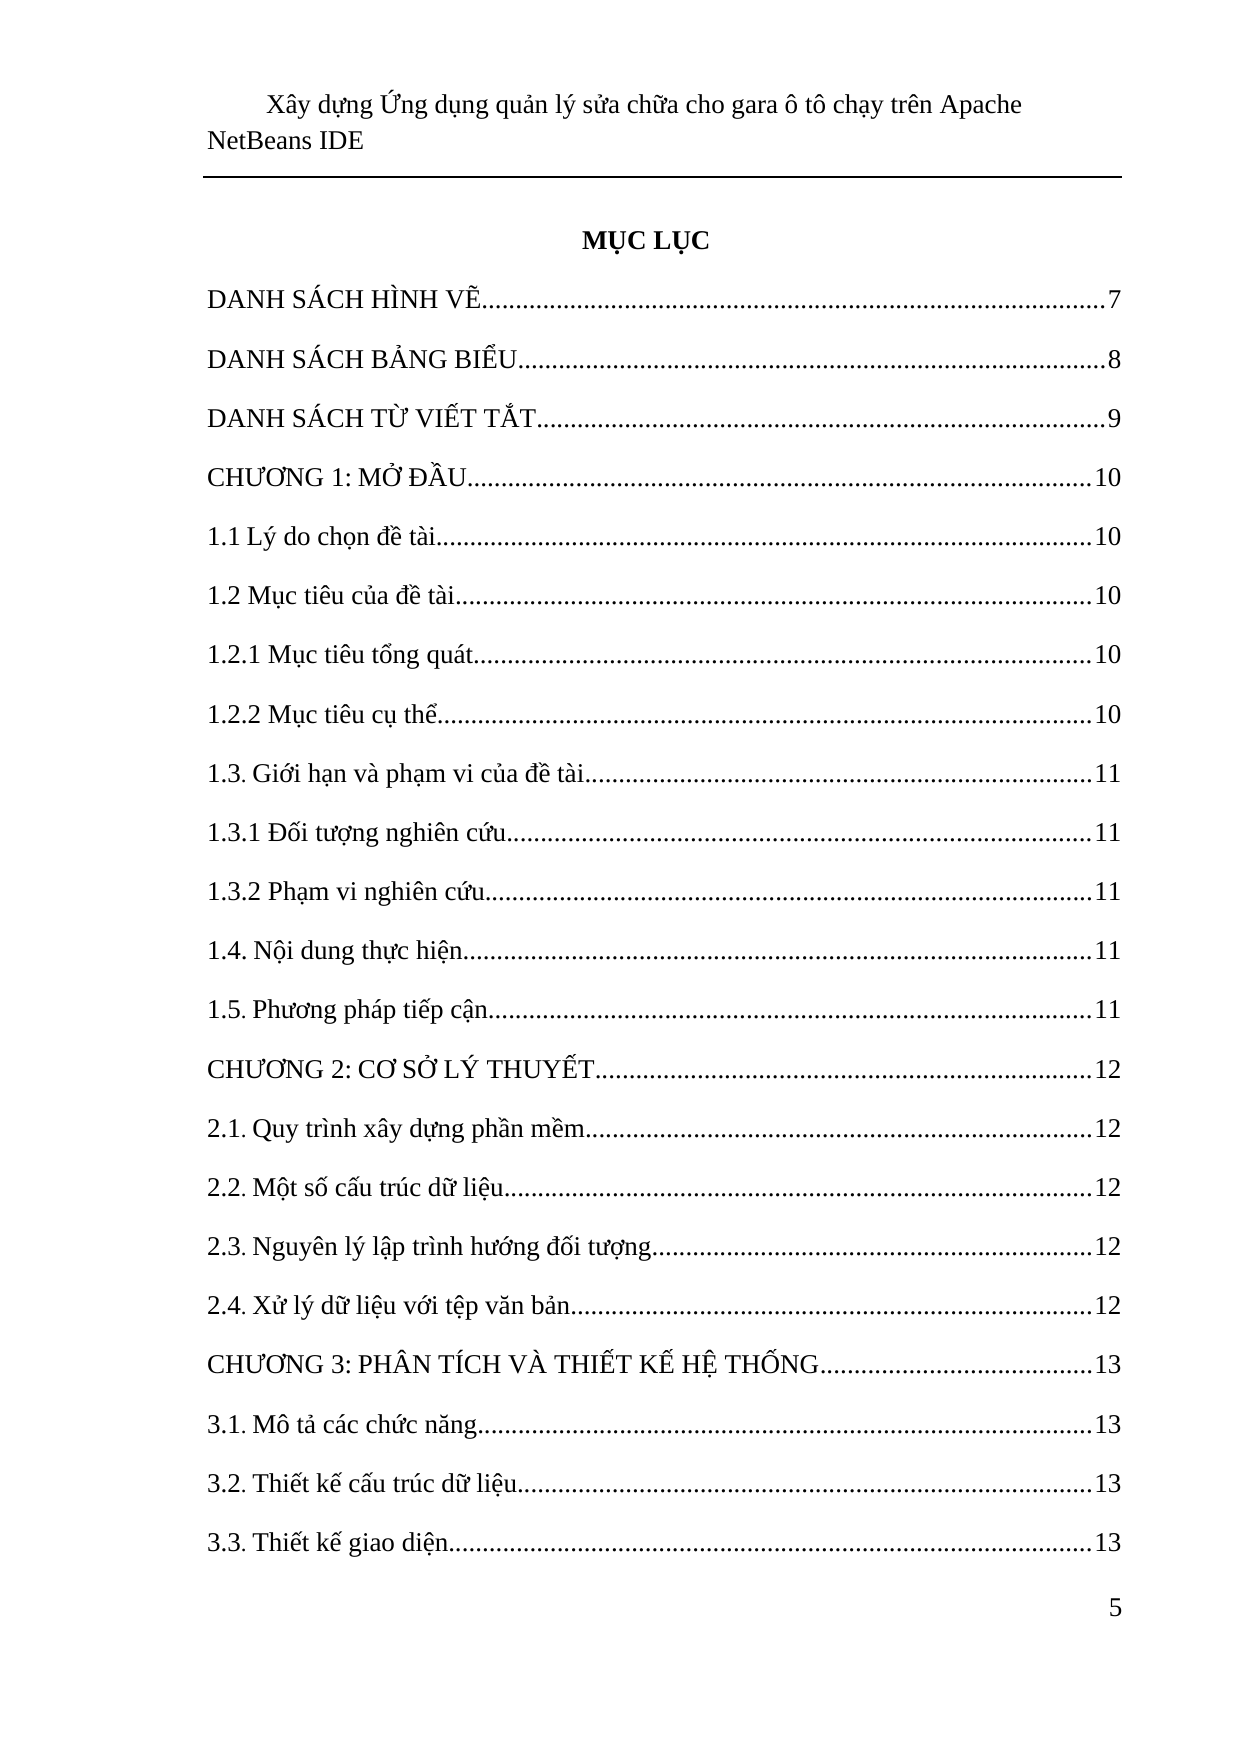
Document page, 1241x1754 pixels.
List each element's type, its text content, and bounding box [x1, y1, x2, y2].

text 1.3.2 Phạm vi nghiên cứu 11 [207, 875, 1122, 906]
text 2.2. Một số cấu trúc dữ liệu 12 [207, 1171, 1122, 1202]
text 1.5. Phương pháp tiếp cận 11 [207, 994, 1122, 1025]
text DANH SÁCH TỪ VIẾT TẮT 9 [207, 402, 1122, 433]
text 1.4. Nội dung thực hiện 11 [207, 934, 1122, 966]
text DANH SÁCH HÌNH VẼ 7 [207, 284, 1122, 315]
text 3.3. Thiết kế giao diện 13 [207, 1526, 1122, 1557]
text 1.3.1 Đối tượng nghiên cứu 11 [207, 816, 1122, 847]
text 3.1. Mô tả các chức năng 13 [207, 1408, 1122, 1439]
text 2.1. Quy trình xây dựng phần mềm 12 [207, 1112, 1122, 1143]
text CHƯƠNG 2: CƠ SỞ LÝ THUYẾT 12 [207, 1053, 1122, 1084]
text CHƯƠNG 1: MỞ ĐẦU 10 [207, 461, 1122, 492]
text DANH SÁCH BẢNG BIỂU 8 [207, 343, 1122, 374]
text 3.2. Thiết kế cấu trúc dữ liệu 13 [207, 1467, 1122, 1498]
text 1.2.2 Mục tiêu cụ thể 10 [207, 698, 1122, 729]
text 1.3. Giới hạn và phạm vi của đề tài 11 [207, 757, 1122, 788]
text CHƯƠNG 3: PHÂN TÍCH VÀ THIẾT KẾ HỆ THỐNG 13 [207, 1349, 1122, 1380]
text 2.4. Xử lý dữ liệu với tệp văn bản 12 [207, 1289, 1122, 1321]
text 2.3. Nguyên lý lập trình hướng đối tượng 12 [207, 1230, 1122, 1261]
text 1.1 Lý do chọn đề tài 10 [207, 520, 1122, 551]
text 1.2 Mục tiêu của đề tài 10 [207, 579, 1122, 611]
text MỤC LỤC [582, 224, 1122, 256]
text 1.2.1 Mục tiêu tổng quát 10 [207, 639, 1122, 670]
